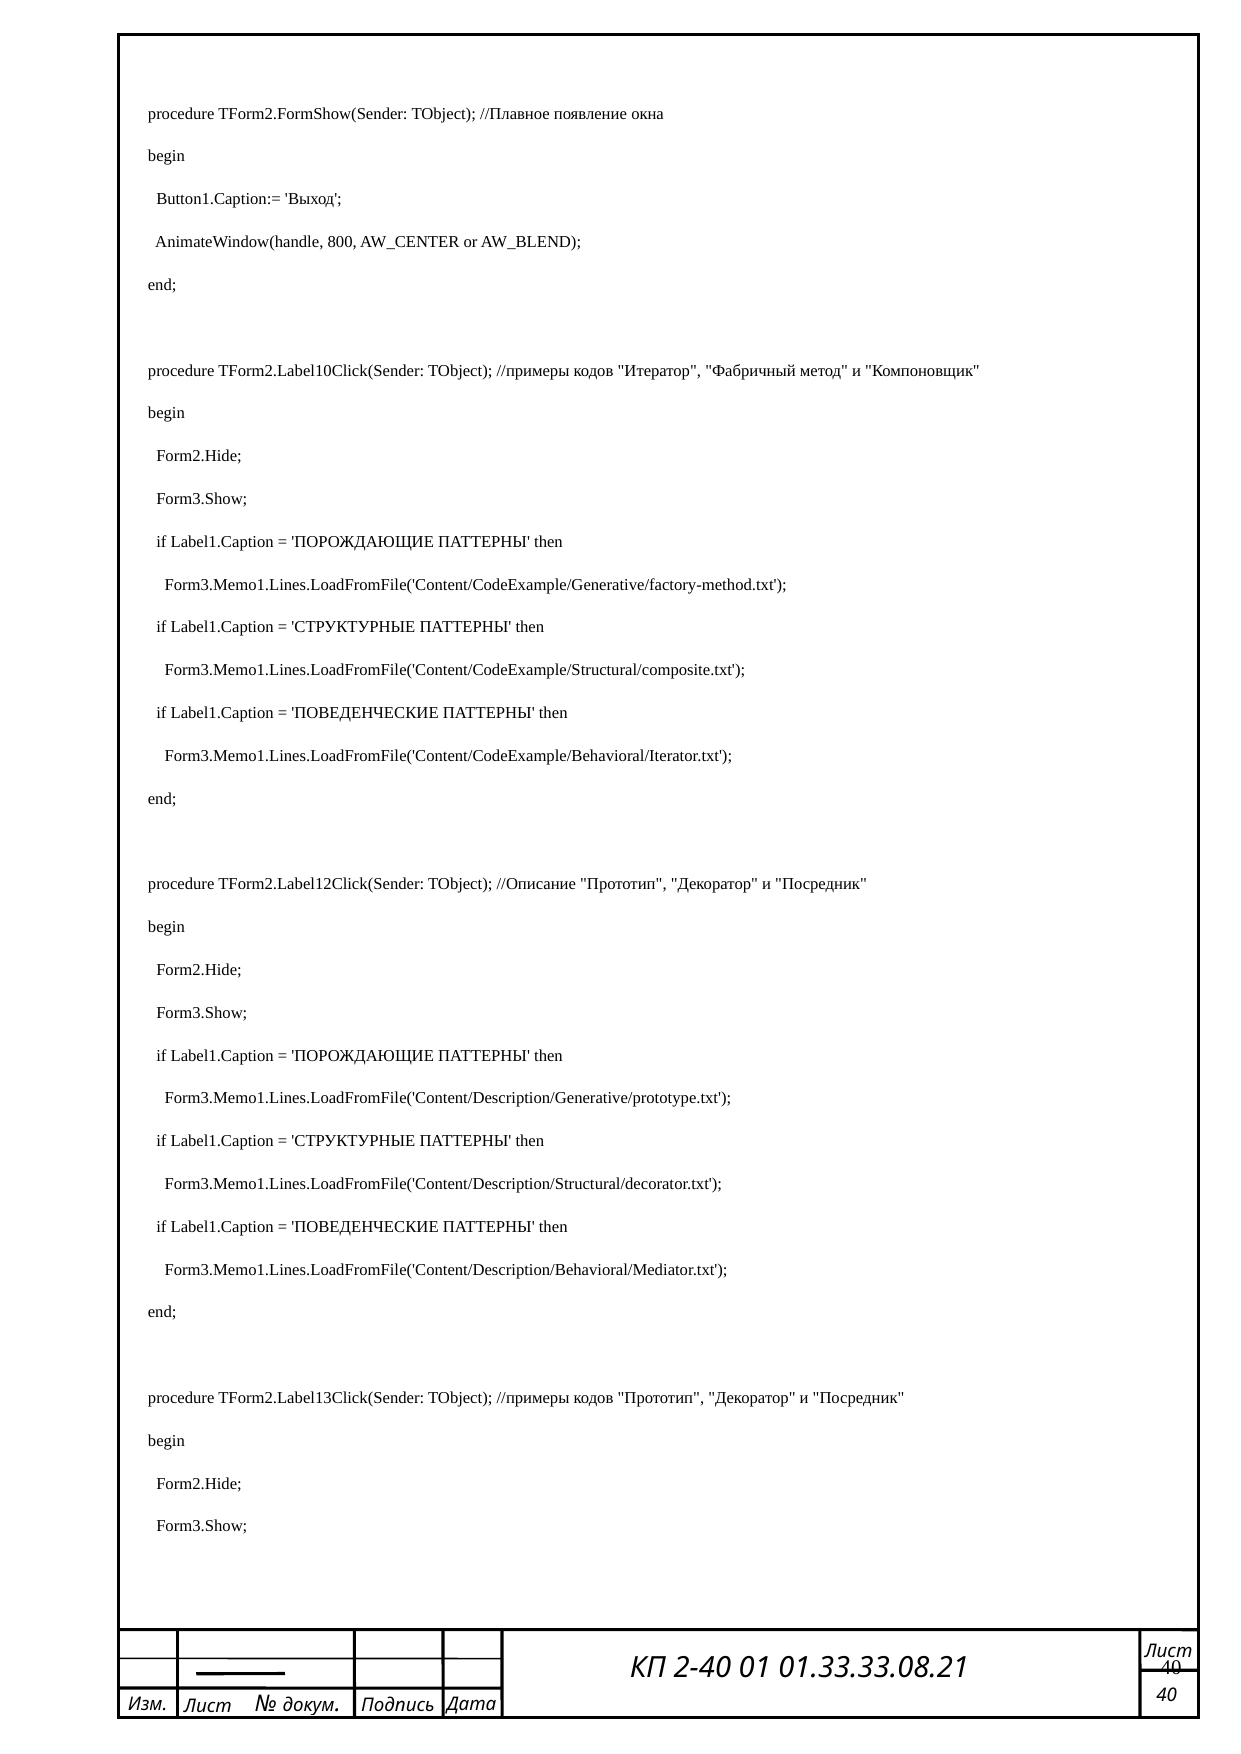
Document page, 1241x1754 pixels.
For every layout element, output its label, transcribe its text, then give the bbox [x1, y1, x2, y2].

text Form3.Memo1.Lines.LoadFromFile('Content/Description/Behavioral/Mediator.txt'); [148, 1259, 1181, 1278]
text if Label1.Caption = 'ПОРОЖДАЮЩИЕ ПАТТЕРНЫ' then [148, 1045, 1181, 1064]
text Form3.Memo1.Lines.LoadFromFile('Content/Description/Structural/decorator.txt'); [148, 1174, 1181, 1193]
text Form3.Memo1.Lines.LoadFromFile('Content/CodeExample/Generative/factory-method.txt'); [148, 574, 1181, 593]
text Form3.Memo1.Lines.LoadFromFile('Content/Description/Generative/prototype.txt'); [148, 1088, 1181, 1107]
text begin [148, 917, 1181, 936]
text if Label1.Caption = 'ПОВЕДЕНЧЕСКИЕ ПАТТЕРНЫ' then [148, 703, 1181, 722]
text Form2.Hide; [148, 960, 1181, 979]
text procedure TForm2.Label10Click(Sender: TObject); //примеры кодов "Итератор", "Фабричный метод" и "Компоновщик" [148, 360, 1181, 379]
text if Label1.Caption = 'СТРУКТУРНЫЕ ПАТТЕРНЫ' then [148, 1131, 1181, 1150]
text end; [148, 275, 1181, 294]
text AnimateWindow(handle, 800, AW_CENTER or AW_BLEND); [148, 232, 1181, 251]
text Form3.Show; [148, 1002, 1181, 1022]
text if Label1.Caption = 'ПОВЕДЕНЧЕСКИЕ ПАТТЕРНЫ' then [148, 1217, 1181, 1236]
text if Label1.Caption = 'ПОРОЖДАЮЩИЕ ПАТТЕРНЫ' then [148, 532, 1181, 551]
text procedure TForm2.Label13Click(Sender: TObject); //примеры кодов "Прототип", "Декоратор" и "Посредник" [148, 1388, 1181, 1407]
text Form3.Show; [148, 1516, 1181, 1535]
text procedure TForm2.Label12Click(Sender: TObject); //Описание "Прототип", "Декоратор" и "Посредник" [148, 874, 1181, 893]
text Form3.Memo1.Lines.LoadFromFile('Content/CodeExample/Behavioral/Iterator.txt'); [148, 746, 1181, 765]
text begin [148, 403, 1181, 422]
text procedure TForm2.FormShow(Sender: TObject); //Плавное появление окна [148, 103, 1181, 123]
text end; [148, 788, 1181, 808]
text if Label1.Caption = 'СТРУКТУРНЫЕ ПАТТЕРНЫ' then [148, 617, 1181, 636]
text Form3.Memo1.Lines.LoadFromFile('Content/CodeExample/Structural/composite.txt'); [148, 660, 1181, 679]
text end; [148, 1302, 1181, 1321]
text begin [148, 146, 1181, 165]
text begin [148, 1431, 1181, 1450]
text Form3.Show; [148, 489, 1181, 508]
text Form2.Hide; [148, 1473, 1181, 1493]
text Form2.Hide; [148, 446, 1181, 465]
text Button1.Caption:= 'Выход'; [148, 189, 1181, 208]
